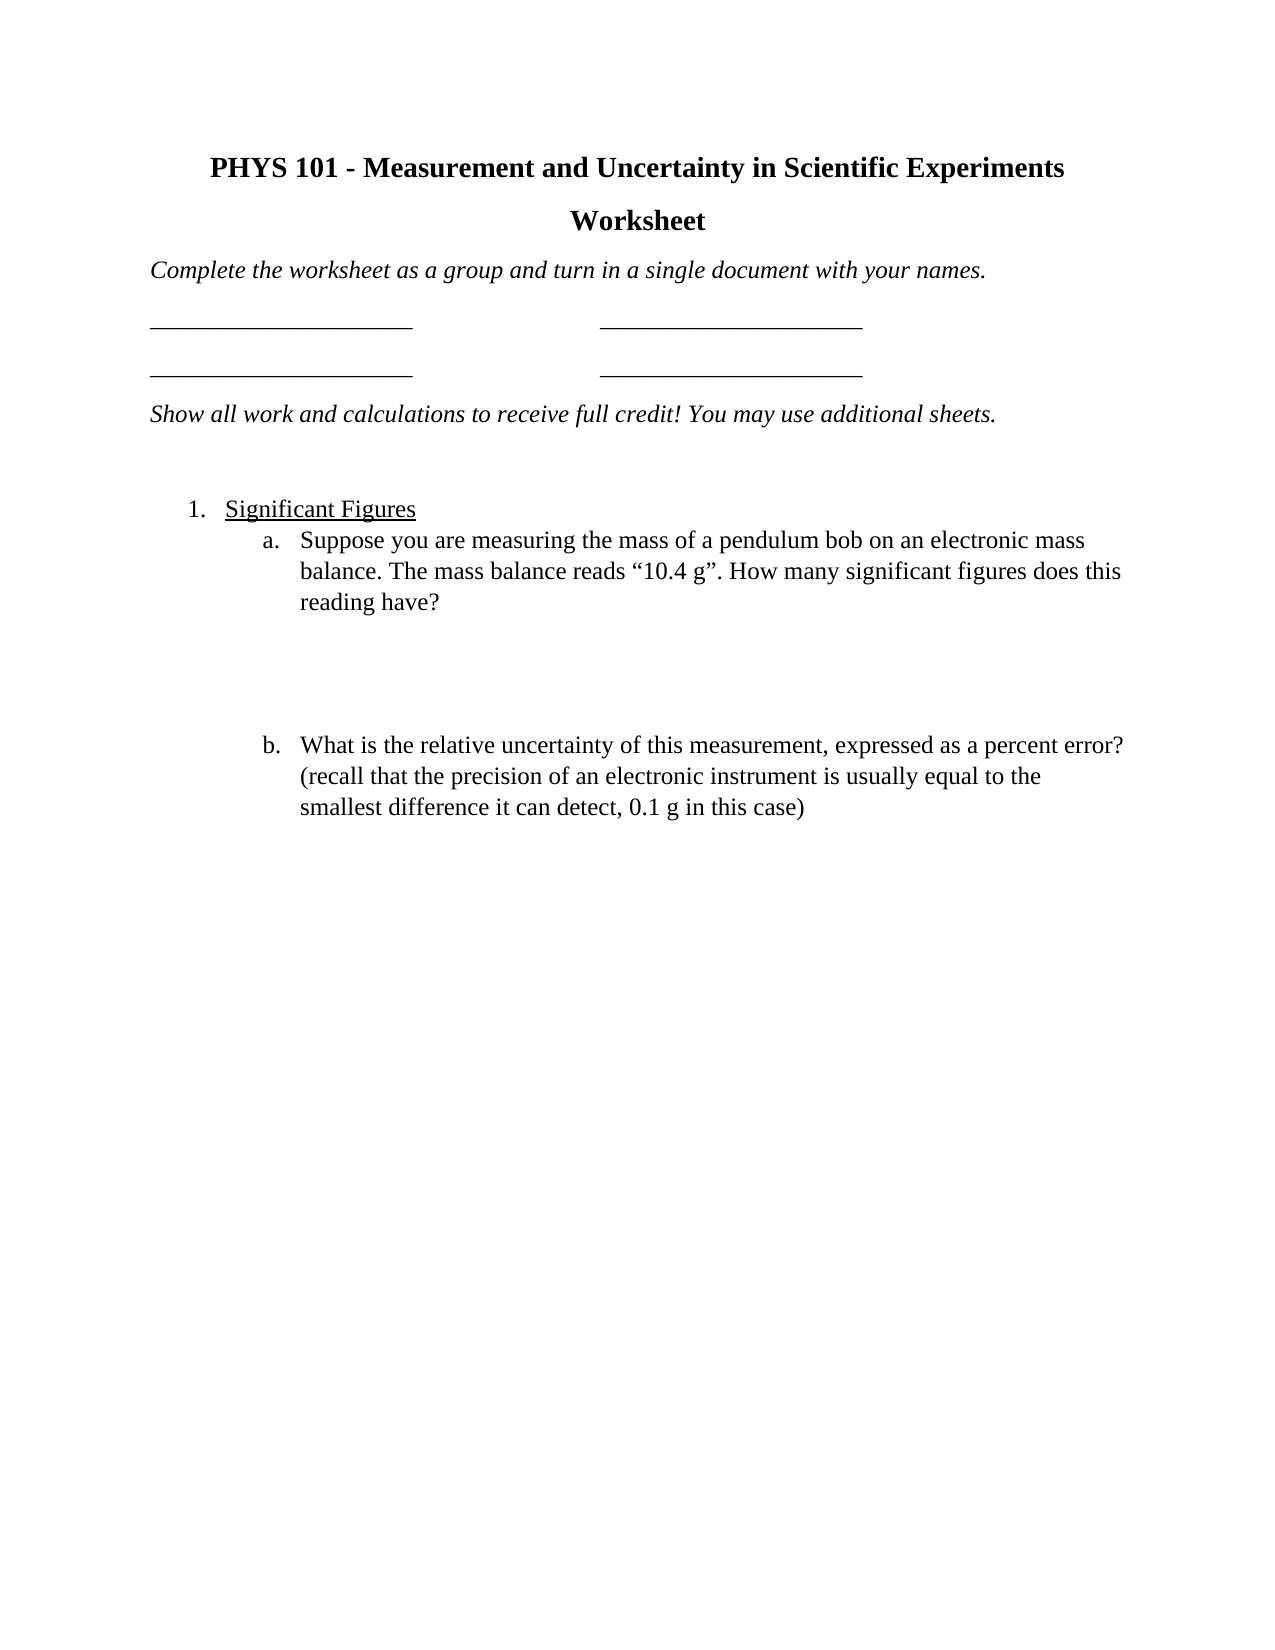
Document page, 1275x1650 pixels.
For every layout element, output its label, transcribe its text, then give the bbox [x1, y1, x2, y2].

text PHYS 101 - Measurement and Uncertainty in Scientific Experiments [150, 150, 1125, 183]
text Show all work and calculations to receive full credit! You may use additional sheets. [150, 399, 1125, 427]
text _____________________ _____________________ [150, 351, 1125, 380]
list What is the relative uncertainty of this measurement, expressed as a percent error? (recall that the precision of an electronic instrument is usually equal to the smallest difference it can detect, 0.1 g in this case) [262, 730, 1125, 821]
list Significant Figures [187, 494, 1125, 523]
text Worksheet [150, 203, 1125, 236]
text Complete the worksheet as a group and turn in a single document with your names. [150, 256, 1125, 284]
text _____________________ _____________________ [150, 303, 1125, 332]
list Suppose you are measuring the mass of a pendulum bob on an electronic mass balance. The mass balance reads “10.4 g”. How many significant figures does this reading have? [262, 525, 1125, 616]
